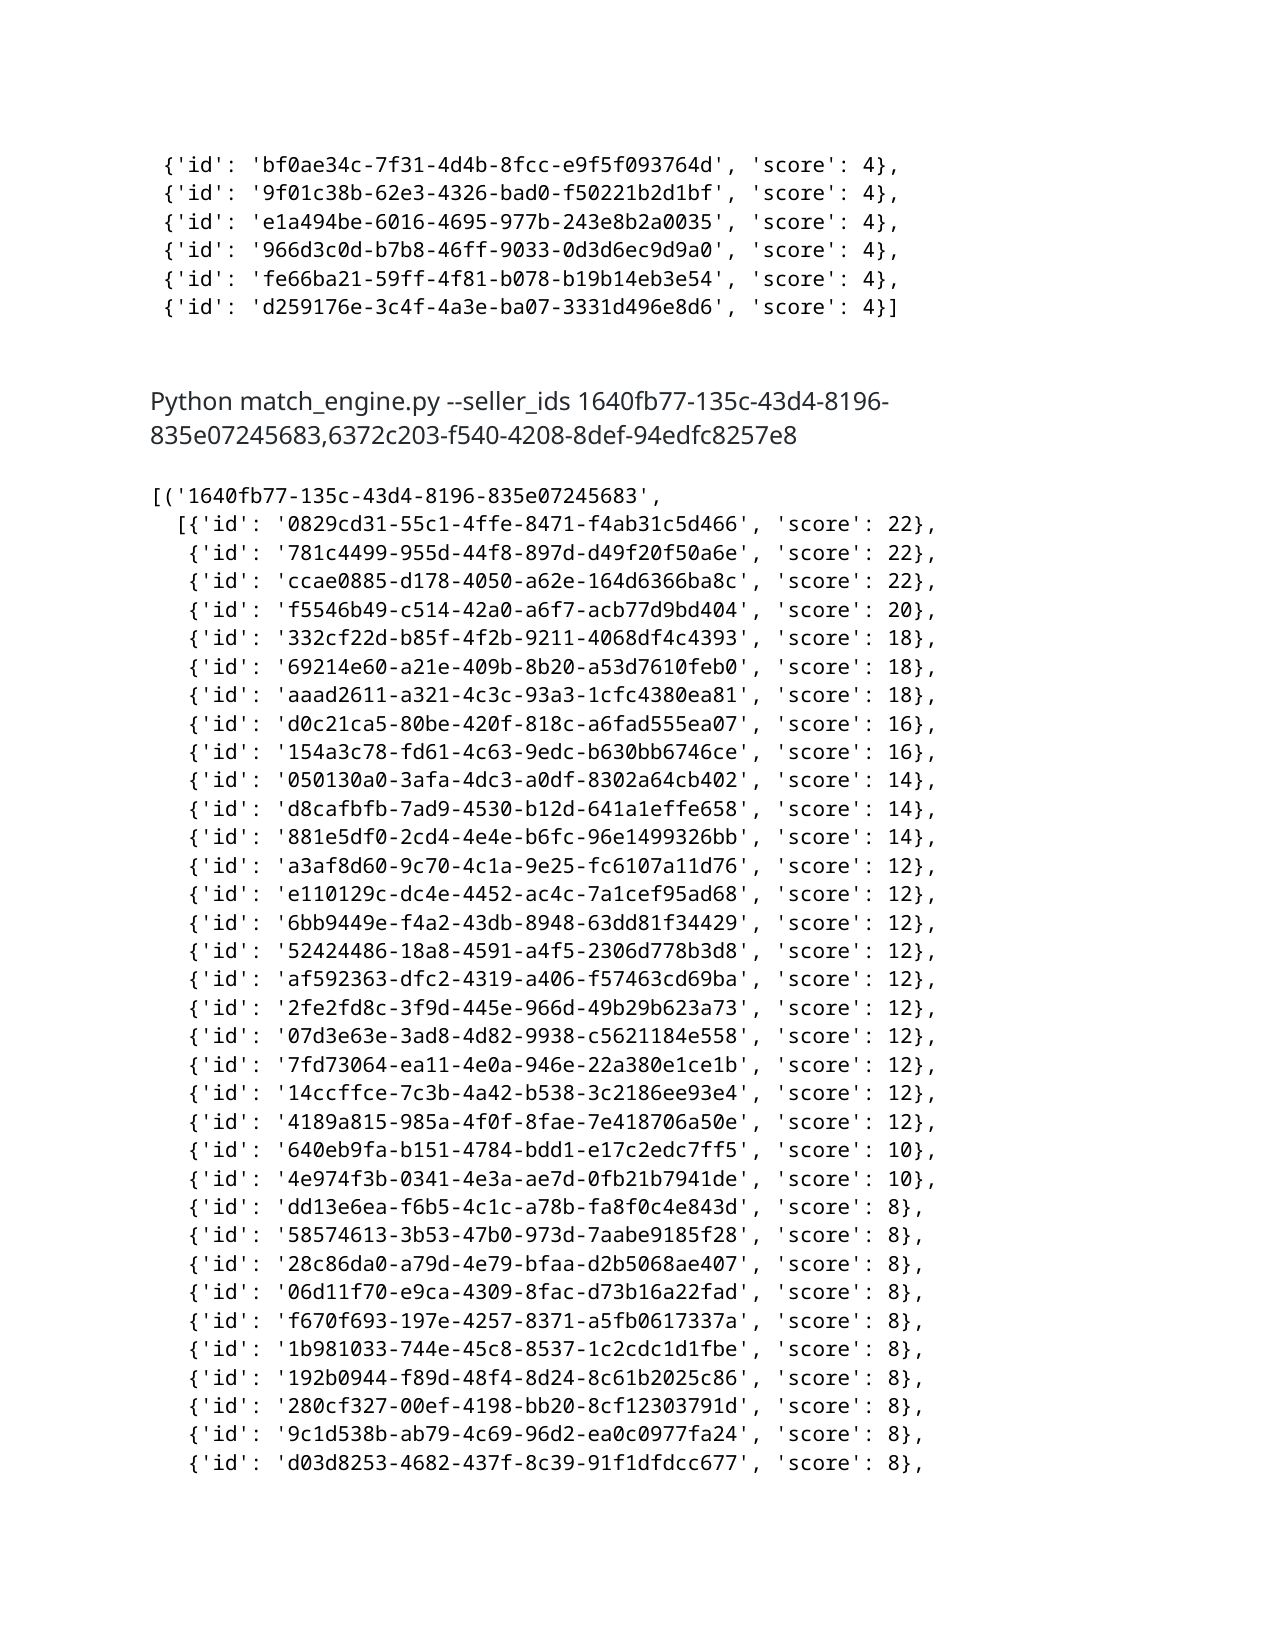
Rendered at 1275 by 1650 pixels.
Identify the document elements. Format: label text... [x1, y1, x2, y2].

text {'id': '881e5df0-2cd4-4e4e-b6fc-96e1499326bb', 'score': 14}, [150, 822, 1125, 851]
text {'id': '640eb9fa-b151-4784-bdd1-e17c2edc7ff5', 'score': 10}, [150, 1135, 1125, 1164]
text {'id': '966d3c0d-b7b8-46ff-9033-0d3d6ec9d9a0', 'score': 4}, [150, 235, 1125, 264]
text [('1640fb77-135c-43d4-8196-835e07245683', [150, 481, 1125, 509]
text {'id': 'e110129c-dc4e-4452-ac4c-7a1cef95ad68', 'score': 12}, [150, 879, 1125, 908]
text {'id': 'd259176e-3c4f-4a3e-ba07-3331d496e8d6', 'score': 4}] [150, 292, 1125, 321]
text {'id': 'f5546b49-c514-42a0-a6f7-acb77d9bd404', 'score': 20}, [150, 595, 1125, 623]
text {'id': '69214e60-a21e-409b-8b20-a53d7610feb0', 'score': 18}, [150, 652, 1125, 680]
text {'id': '9c1d538b-ab79-4c69-96d2-ea0c0977fa24', 'score': 8}, [150, 1419, 1125, 1448]
text {'id': 'aaad2611-a321-4c3c-93a3-1cfc4380ea81', 'score': 18}, [150, 680, 1125, 709]
text {'id': '14ccffce-7c3b-4a42-b538-3c2186ee93e4', 'score': 12}, [150, 1078, 1125, 1107]
text {'id': '9f01c38b-62e3-4326-bad0-f50221b2d1bf', 'score': 4}, [150, 178, 1125, 207]
text {'id': '2fe2fd8c-3f9d-445e-966d-49b29b623a73', 'score': 12}, [150, 993, 1125, 1021]
text {'id': '7fd73064-ea11-4e0a-946e-22a380e1ce1b', 'score': 12}, [150, 1050, 1125, 1078]
text {'id': '332cf22d-b85f-4f2b-9211-4068df4c4393', 'score': 18}, [150, 623, 1125, 652]
text {'id': 'fe66ba21-59ff-4f81-b078-b19b14eb3e54', 'score': 4}, [150, 264, 1125, 292]
text {'id': '4189a815-985a-4f0f-8fae-7e418706a50e', 'score': 12}, [150, 1107, 1125, 1135]
text Python match_engine.py --seller_ids 1640fb77-135c-43d4-8196-835e07245683,6372c203-f540-4208-8def-94edfc8257e8 [150, 384, 1125, 452]
text {'id': 'af592363-dfc2-4319-a406-f57463cd69ba', 'score': 12}, [150, 964, 1125, 993]
text {'id': 'f670f693-197e-4257-8371-a5fb0617337a', 'score': 8}, [150, 1306, 1125, 1334]
text {'id': '28c86da0-a79d-4e79-bfaa-d2b5068ae407', 'score': 8}, [150, 1249, 1125, 1277]
text {'id': '06d11f70-e9ca-4309-8fac-d73b16a22fad', 'score': 8}, [150, 1277, 1125, 1306]
text {'id': 'd8cafbfb-7ad9-4530-b12d-641a1effe658', 'score': 14}, [150, 794, 1125, 822]
text {'id': '781c4499-955d-44f8-897d-d49f20f50a6e', 'score': 22}, [150, 538, 1125, 566]
text {'id': 'bf0ae34c-7f31-4d4b-8fcc-e9f5f093764d', 'score': 4}, [150, 150, 1125, 178]
text {'id': 'd0c21ca5-80be-420f-818c-a6fad555ea07', 'score': 16}, [150, 709, 1125, 737]
text {'id': '07d3e63e-3ad8-4d82-9938-c5621184e558', 'score': 12}, [150, 1021, 1125, 1050]
text {'id': 'ccae0885-d178-4050-a62e-164d6366ba8c', 'score': 22}, [150, 566, 1125, 595]
text {'id': '6bb9449e-f4a2-43db-8948-63dd81f34429', 'score': 12}, [150, 908, 1125, 936]
text {'id': '1b981033-744e-45c8-8537-1c2cdc1d1fbe', 'score': 8}, [150, 1334, 1125, 1363]
text {'id': 'dd13e6ea-f6b5-4c1c-a78b-fa8f0c4e843d', 'score': 8}, [150, 1192, 1125, 1221]
text {'id': '280cf327-00ef-4198-bb20-8cf12303791d', 'score': 8}, [150, 1391, 1125, 1419]
text {'id': 'a3af8d60-9c70-4c1a-9e25-fc6107a11d76', 'score': 12}, [150, 851, 1125, 879]
text {'id': '050130a0-3afa-4dc3-a0df-8302a64cb402', 'score': 14}, [150, 766, 1125, 794]
text {'id': '154a3c78-fd61-4c63-9edc-b630bb6746ce', 'score': 16}, [150, 737, 1125, 766]
text {'id': '58574613-3b53-47b0-973d-7aabe9185f28', 'score': 8}, [150, 1221, 1125, 1249]
text {'id': '52424486-18a8-4591-a4f5-2306d778b3d8', 'score': 12}, [150, 936, 1125, 964]
text {'id': 'e1a494be-6016-4695-977b-243e8b2a0035', 'score': 4}, [150, 207, 1125, 235]
text {'id': '192b0944-f89d-48f4-8d24-8c61b2025c86', 'score': 8}, [150, 1363, 1125, 1391]
text {'id': '4e974f3b-0341-4e3a-ae7d-0fb21b7941de', 'score': 10}, [150, 1164, 1125, 1192]
text {'id': 'd03d8253-4682-437f-8c39-91f1dfdcc677', 'score': 8}, [150, 1448, 1125, 1476]
text [{'id': '0829cd31-55c1-4ffe-8471-f4ab31c5d466', 'score': 22}, [150, 509, 1125, 538]
